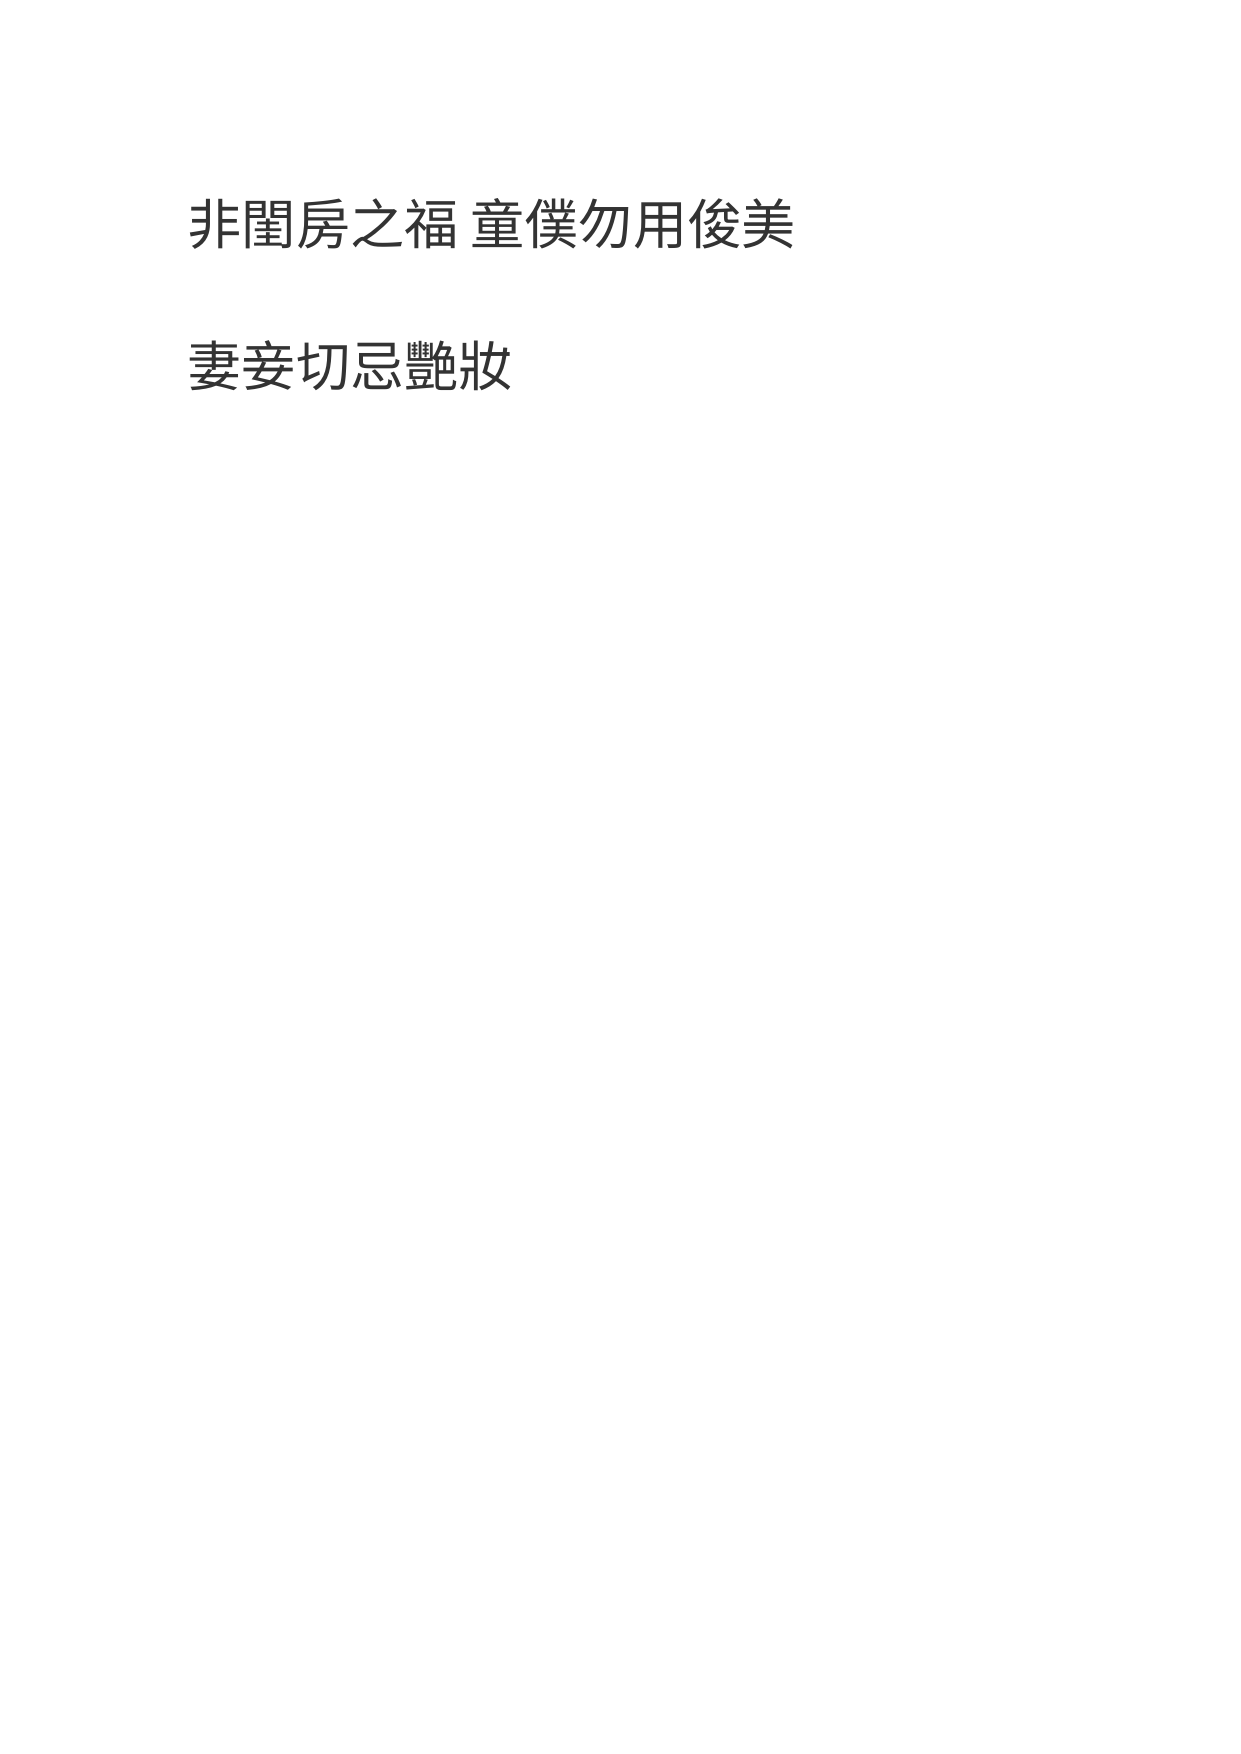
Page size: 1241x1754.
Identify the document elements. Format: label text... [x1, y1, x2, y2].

text 非閨房之福 童僕勿用俊美 [187, 164, 1053, 277]
text 妻妾切忌艷妝 [187, 306, 1053, 419]
